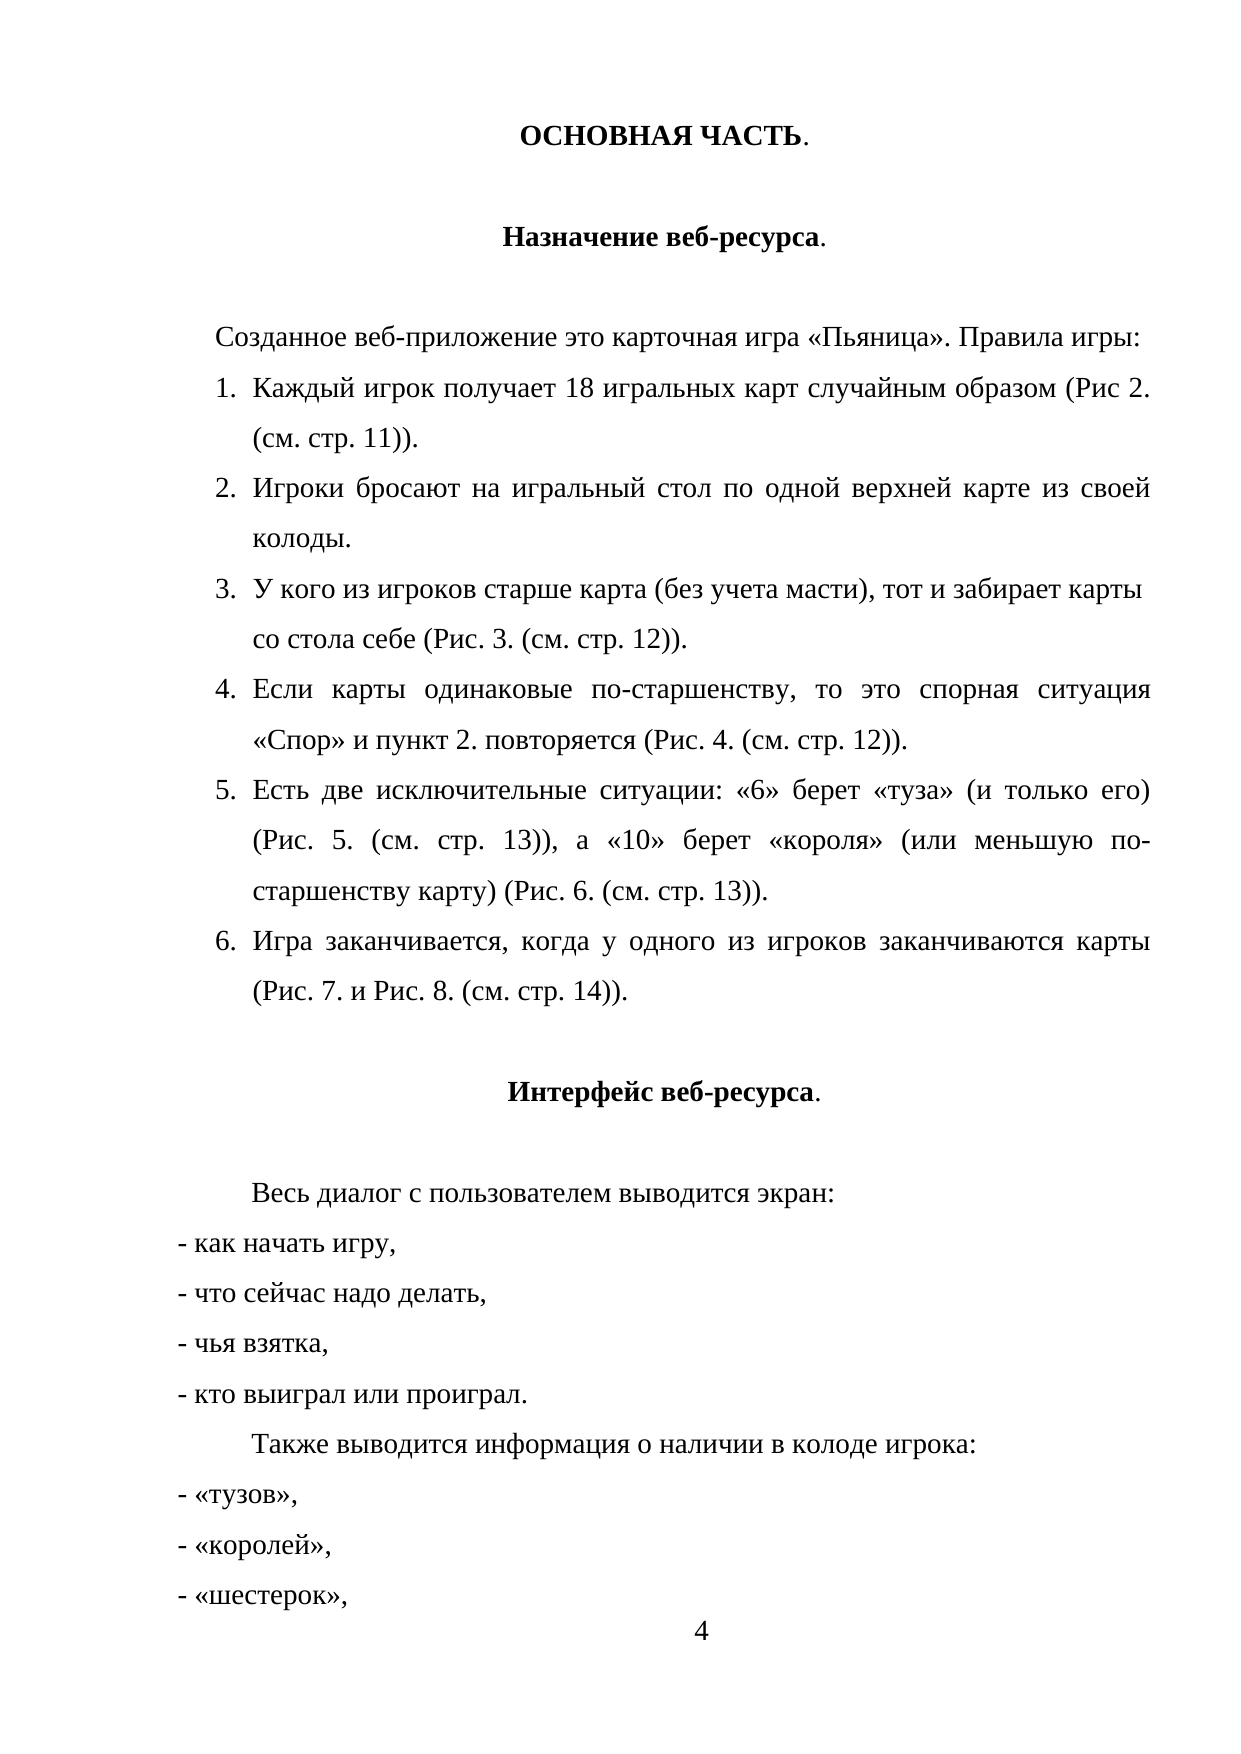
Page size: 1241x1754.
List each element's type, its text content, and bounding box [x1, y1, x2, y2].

text Также выводится информация о наличии в колоде игрока: [177, 1426, 1152, 1460]
subtitle Интерфейс веб-ресурса. [177, 1074, 1152, 1108]
text - чья взятка, [177, 1326, 1152, 1359]
text Весь диалог с пользователем выводится экран: [177, 1175, 1152, 1208]
text - что сейчас надо делать, [177, 1275, 1152, 1309]
text - «тузов», [177, 1477, 1152, 1510]
list Игроки бросают на игральный стол по одной верхней карте из своей колоды. [215, 470, 1152, 554]
text - «шестерок», [177, 1577, 1152, 1611]
list У кого из игроков старше карта (без учета масти), тот и забирает карты [215, 571, 1152, 604]
text - как начать игру, [177, 1225, 1152, 1258]
list Есть две исключительные ситуации: «6» берет «туза» (и только его) (Рис. 5. (см. стр. 13)), а «10» берет «короля» (или меньшую по-старшенству карту) (Рис. 6. (см. стр. 13)). [215, 772, 1152, 906]
text - кто выиграл или проиграл. [177, 1376, 1152, 1409]
list Игра заканчивается, когда у одного из игроков заканчиваются карты (Рис. 7. и Рис. 8. (см. стр. 14)). [215, 923, 1152, 1007]
list Если карты одинаковые по-старшенству, то это спорная ситуация «Спор» и пункт 2. повторяется (Рис. 4. (см. стр. 12)). [215, 672, 1152, 755]
text Созданное веб-приложение это карточная игра «Пьяница». Правила игры: [177, 319, 1152, 353]
text со стола себе (Рис. 3. (см. стр. 12)). [252, 621, 1152, 655]
text - «королей», [177, 1527, 1152, 1560]
subtitle ОСНОВНАЯ ЧАСТЬ. [177, 118, 1152, 152]
list Каждый игрок получает 18 игральных карт случайным образом (Рис 2. (см. стр. 11)). [215, 370, 1152, 453]
subtitle Назначение веб-ресурса. [177, 219, 1152, 252]
